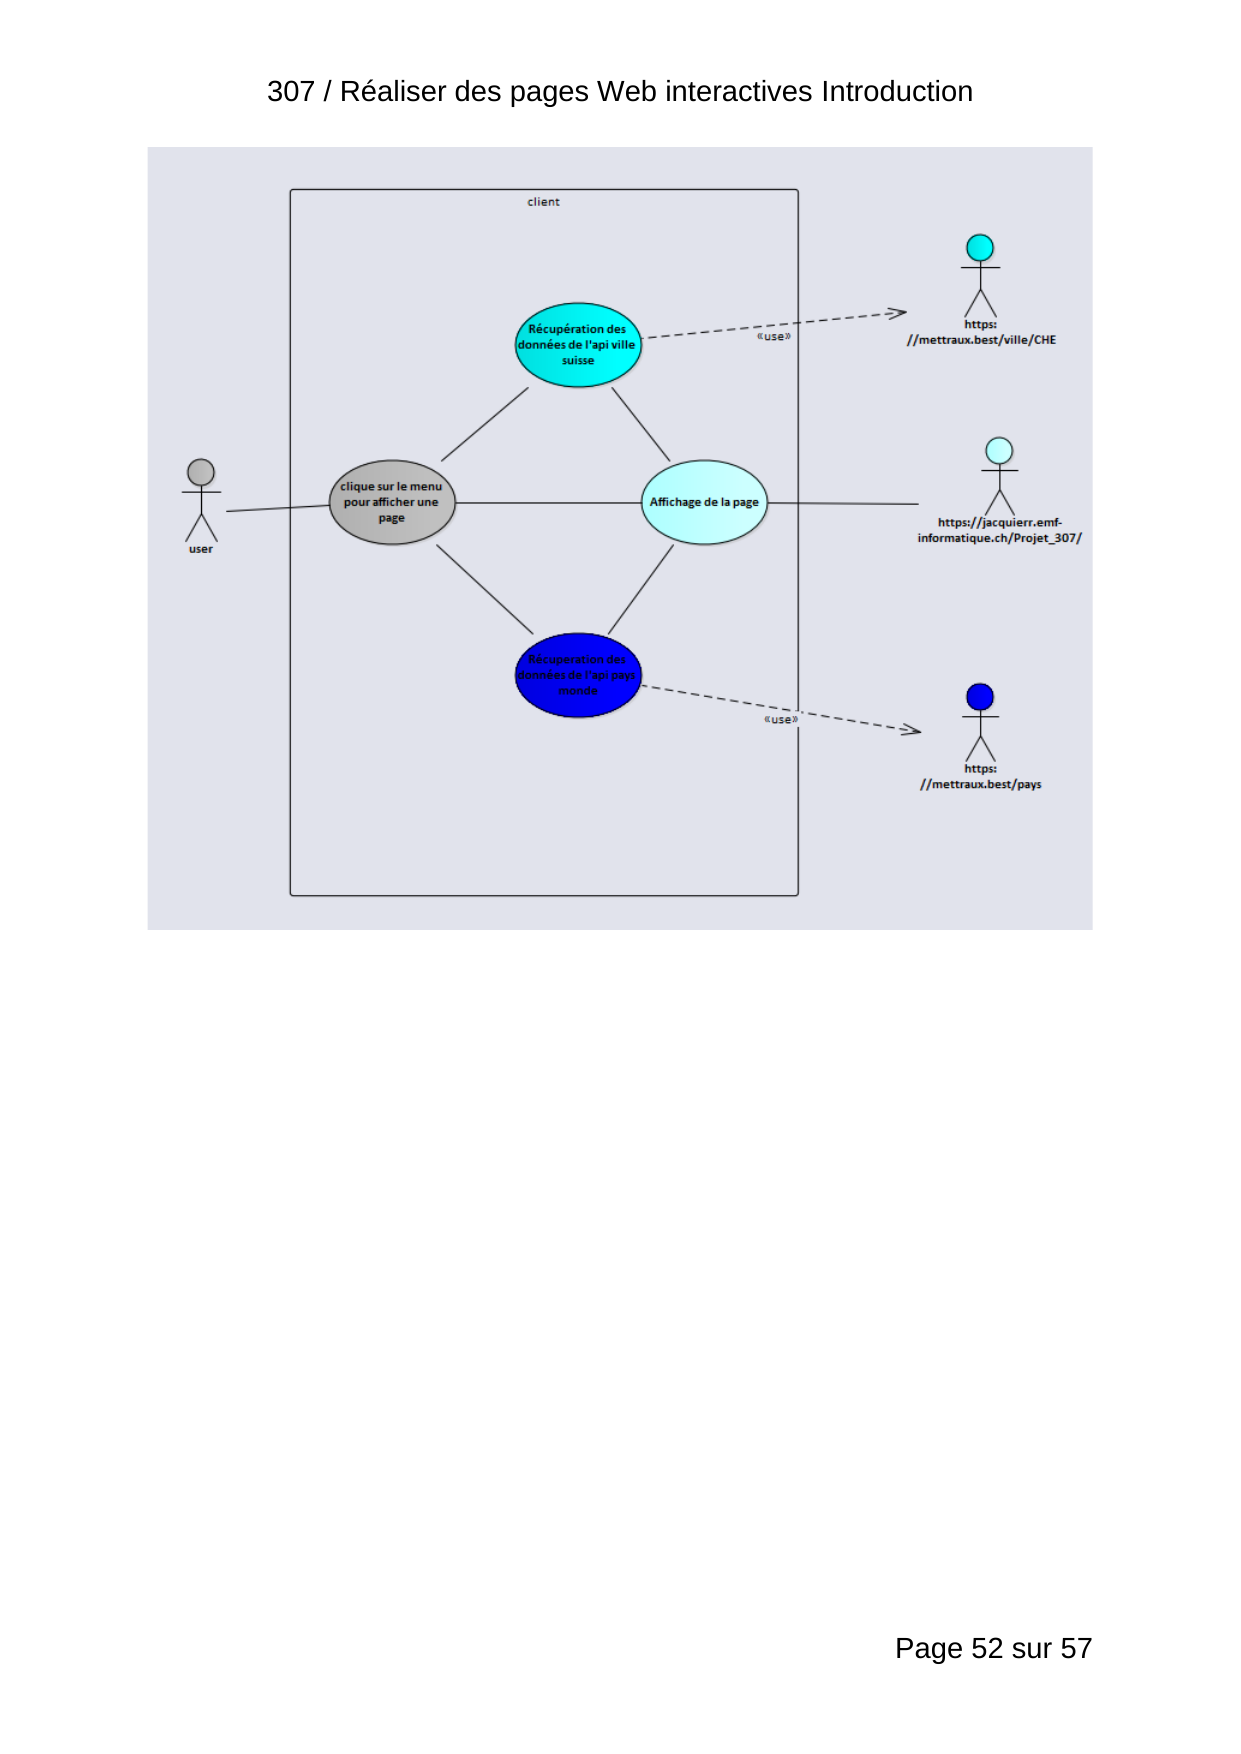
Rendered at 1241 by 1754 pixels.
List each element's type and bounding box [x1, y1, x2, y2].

picture [147, 147, 1093, 930]
